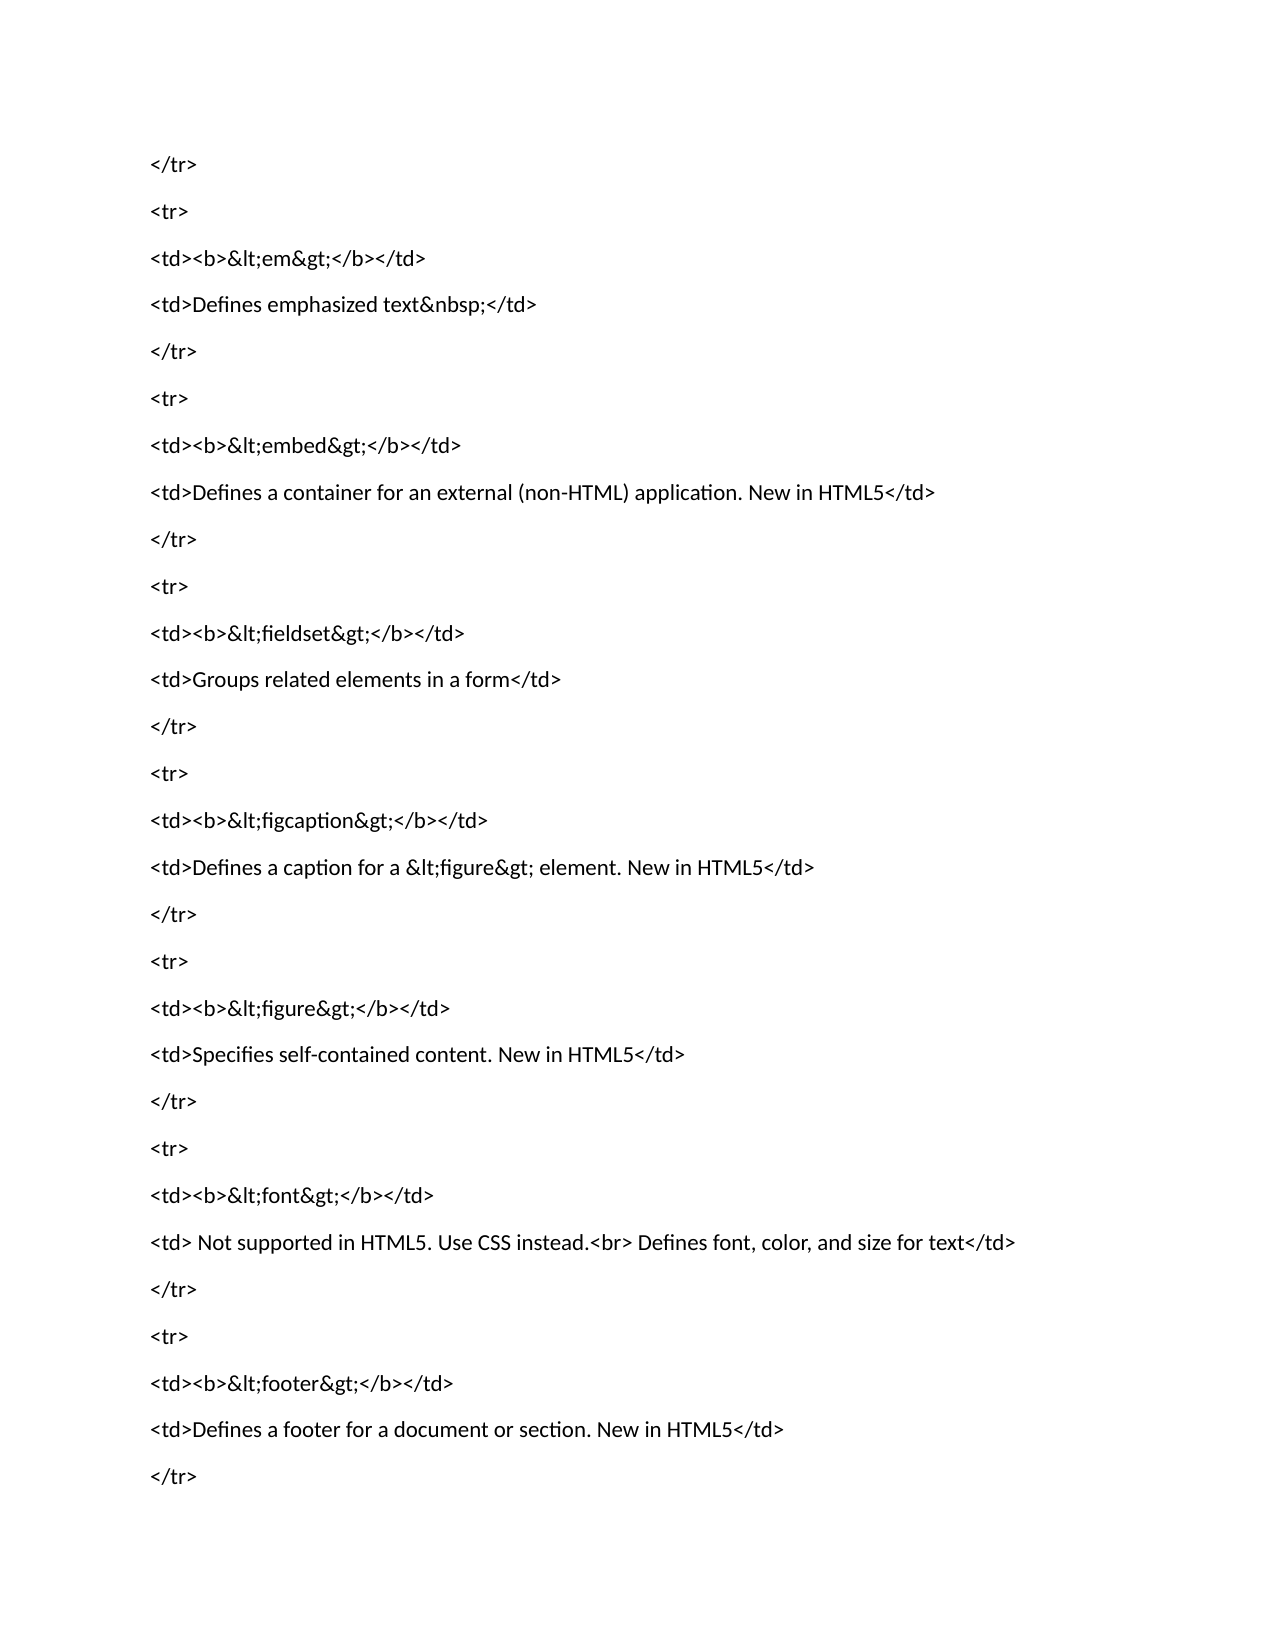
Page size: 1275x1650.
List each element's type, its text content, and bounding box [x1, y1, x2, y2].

text <td>Specifies self-contained content. New in HTML5</td> [150, 1041, 1125, 1069]
text </tr> [150, 337, 1125, 366]
text <td><b>&lt;font&gt;</b></td> [150, 1181, 1125, 1209]
text </tr> [150, 1462, 1125, 1491]
text <tr> [150, 572, 1125, 600]
text <tr> [150, 197, 1125, 225]
text </tr> [150, 1087, 1125, 1116]
text <td><b>&lt;figcaption&gt;</b></td> [150, 806, 1125, 834]
text <td><b>&lt;footer&gt;</b></td> [150, 1369, 1125, 1397]
text <td> Not supported in HTML5. Use CSS instead.<br> Defines font, color, and size for text</td> [150, 1228, 1125, 1256]
text <tr> [150, 1322, 1125, 1350]
text <td>Defines a footer for a document or section. New in HTML5</td> [150, 1416, 1125, 1444]
text <tr> [150, 759, 1125, 787]
text <td><b>&lt;fieldset&gt;</b></td> [150, 619, 1125, 647]
text </tr> [150, 150, 1125, 178]
text </tr> [150, 1275, 1125, 1303]
text <tr> [150, 947, 1125, 975]
text <td>Defines a container for an external (non-HTML) application. New in HTML5</td> [150, 478, 1125, 506]
text <td>Defines a caption for a &lt;figure&gt; element. New in HTML5</td> [150, 853, 1125, 881]
text <tr> [150, 384, 1125, 412]
text <td><b>&lt;embed&gt;</b></td> [150, 431, 1125, 459]
text </tr> [150, 525, 1125, 553]
text <td>Defines emphasized text&nbsp;</td> [150, 291, 1125, 319]
text <td>Groups related elements in a form</td> [150, 666, 1125, 694]
text <td><b>&lt;figure&gt;</b></td> [150, 994, 1125, 1022]
text <td><b>&lt;em&gt;</b></td> [150, 244, 1125, 272]
text </tr> [150, 712, 1125, 741]
text <tr> [150, 1134, 1125, 1162]
text </tr> [150, 900, 1125, 928]
